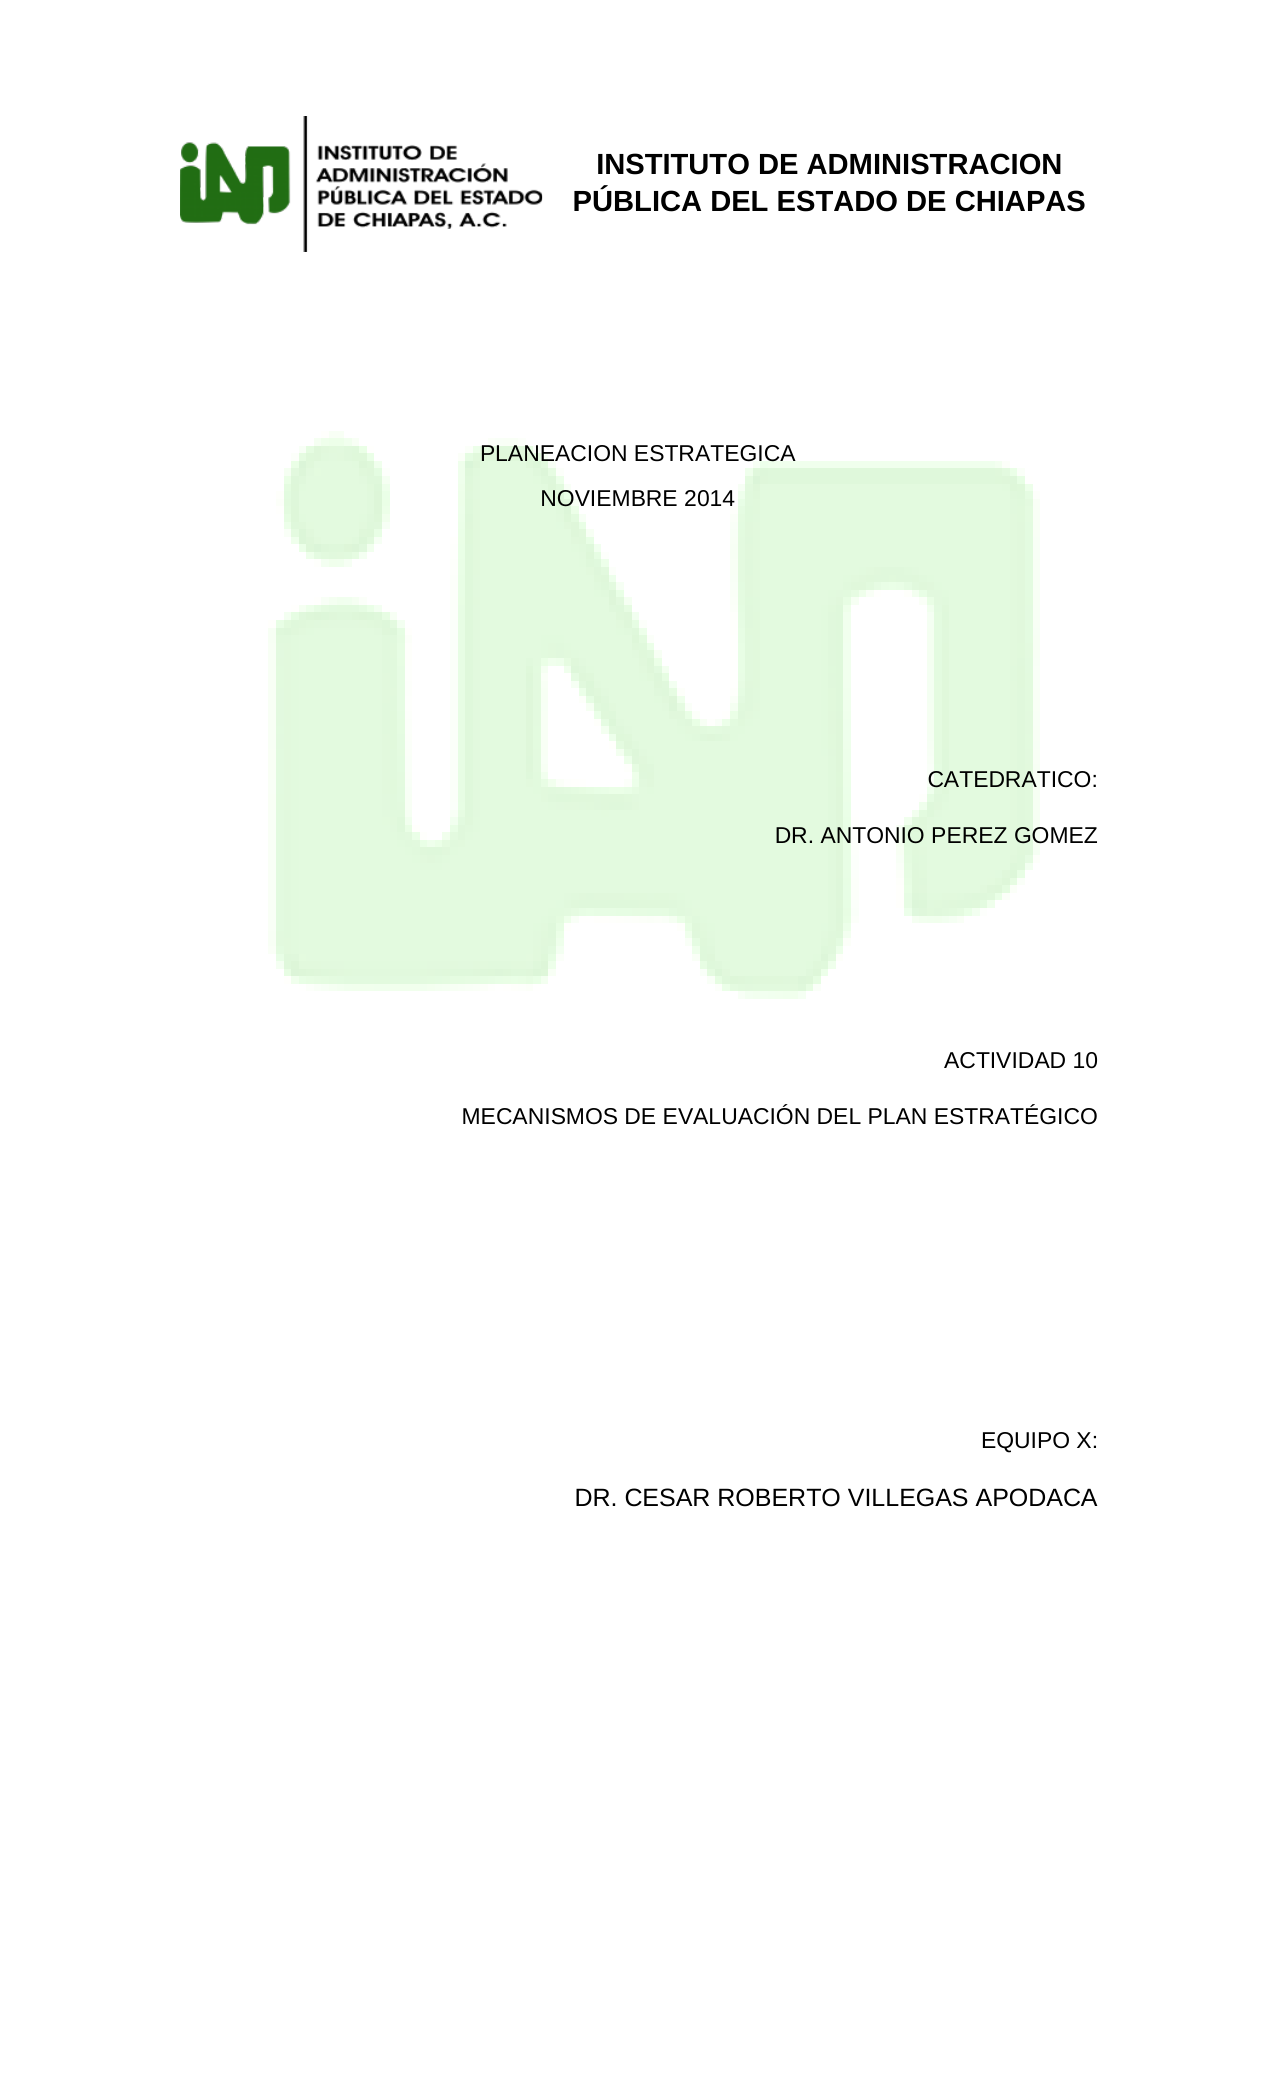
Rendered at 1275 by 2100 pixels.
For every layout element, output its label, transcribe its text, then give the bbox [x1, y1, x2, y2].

text EQUIPO X: [177, 1427, 1098, 1453]
picture [180, 116, 543, 252]
text DR. ANTONIO PEREZ GOMEZ [177, 822, 1098, 848]
text MECANISMOS DE EVALUACIÓN DEL PLAN ESTRATÉGICO [177, 1103, 1098, 1129]
text CATEDRATICO: [177, 766, 1098, 792]
text DR. CESAR ROBERTO VILLEGAS APODACA [177, 1483, 1098, 1512]
text NOVIEMBRE 2014 [177, 485, 1098, 512]
text PLANEACION ESTRATEGICA [177, 440, 1098, 466]
text ACTIVIDAD 10 [177, 1047, 1098, 1073]
text INSTITUTO DE ADMINISTRACION PÚBLICA DEL ESTADO DE CHIAPAS [543, 148, 1098, 217]
